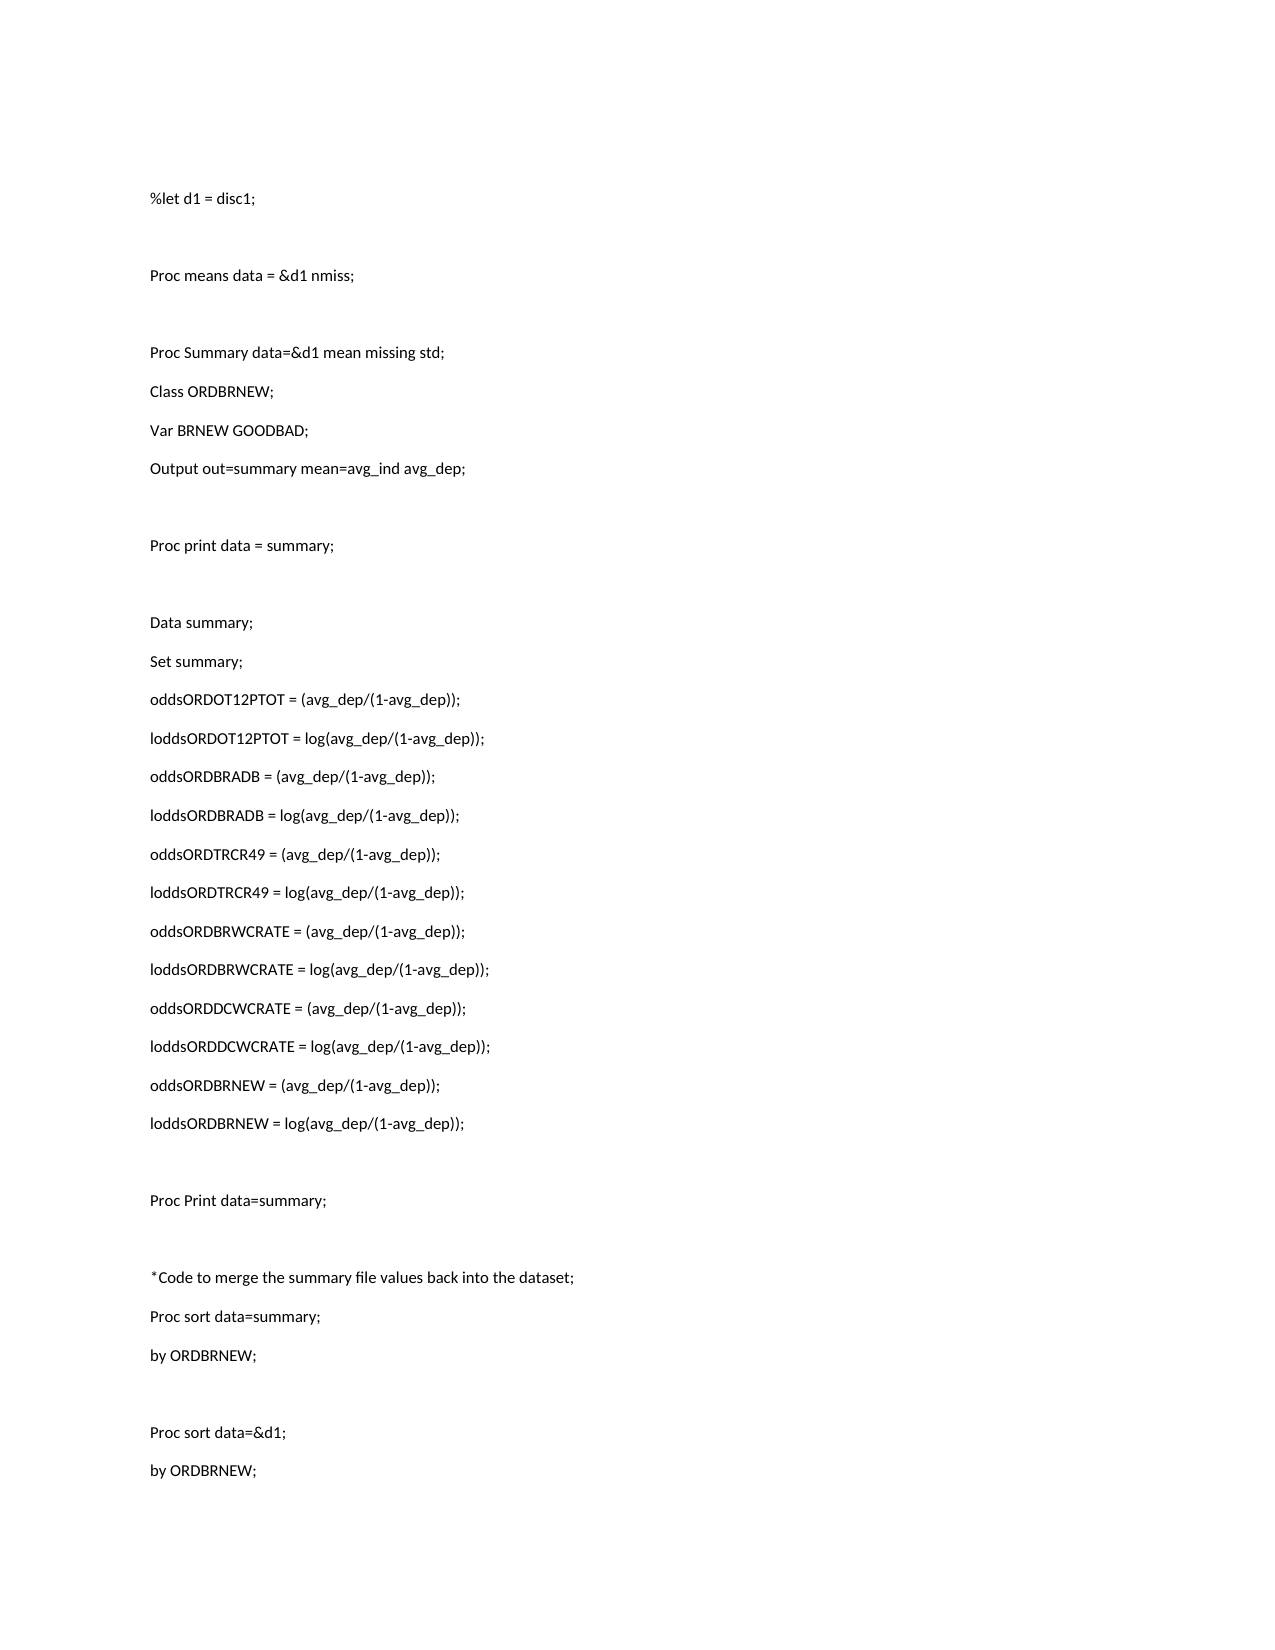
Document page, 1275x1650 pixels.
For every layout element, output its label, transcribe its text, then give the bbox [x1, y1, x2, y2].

text by ORDBRNEW; [150, 1460, 1125, 1481]
text Set summary; [150, 651, 1125, 671]
text Proc sort data=summary; [150, 1306, 1125, 1327]
text Var BRNEW GOODBAD; [150, 420, 1125, 440]
text Data summary; [150, 612, 1125, 633]
text loddsORDBRWCRATE = log(avg_dep/(1-avg_dep)); [150, 959, 1125, 980]
text Proc print data = summary; [150, 535, 1125, 556]
text Class ORDBRNEW; [150, 381, 1125, 402]
text oddsORDDCWCRATE = (avg_dep/(1-avg_dep)); [150, 998, 1125, 1018]
text oddsORDBRWCRATE = (avg_dep/(1-avg_dep)); [150, 921, 1125, 941]
text loddsORDOT12PTOT = log(avg_dep/(1-avg_dep)); [150, 728, 1125, 748]
text loddsORDBRADB = log(avg_dep/(1-avg_dep)); [150, 805, 1125, 826]
text Proc Summary data=&d1 mean missing std; [150, 343, 1125, 363]
text oddsORDBRADB = (avg_dep/(1-avg_dep)); [150, 767, 1125, 787]
text oddsORDOT12PTOT = (avg_dep/(1-avg_dep)); [150, 689, 1125, 710]
text by ORDBRNEW; [150, 1345, 1125, 1365]
text Output out=summary mean=avg_ind avg_dep; [150, 458, 1125, 479]
text oddsORDBRNEW = (avg_dep/(1-avg_dep)); [150, 1075, 1125, 1095]
text loddsORDTRCR49 = log(avg_dep/(1-avg_dep)); [150, 882, 1125, 903]
text *Code to merge the summary file values back into the dataset; [150, 1268, 1125, 1288]
text Proc sort data=&d1; [150, 1422, 1125, 1442]
text oddsORDTRCR49 = (avg_dep/(1-avg_dep)); [150, 844, 1125, 864]
text Proc Print data=summary; [150, 1191, 1125, 1211]
text %let d1 = disc1; [150, 188, 1125, 209]
text loddsORDBRNEW = log(avg_dep/(1-avg_dep)); [150, 1113, 1125, 1134]
text loddsORDDCWCRATE = log(avg_dep/(1-avg_dep)); [150, 1036, 1125, 1057]
text Proc means data = &d1 nmiss; [150, 266, 1125, 286]
